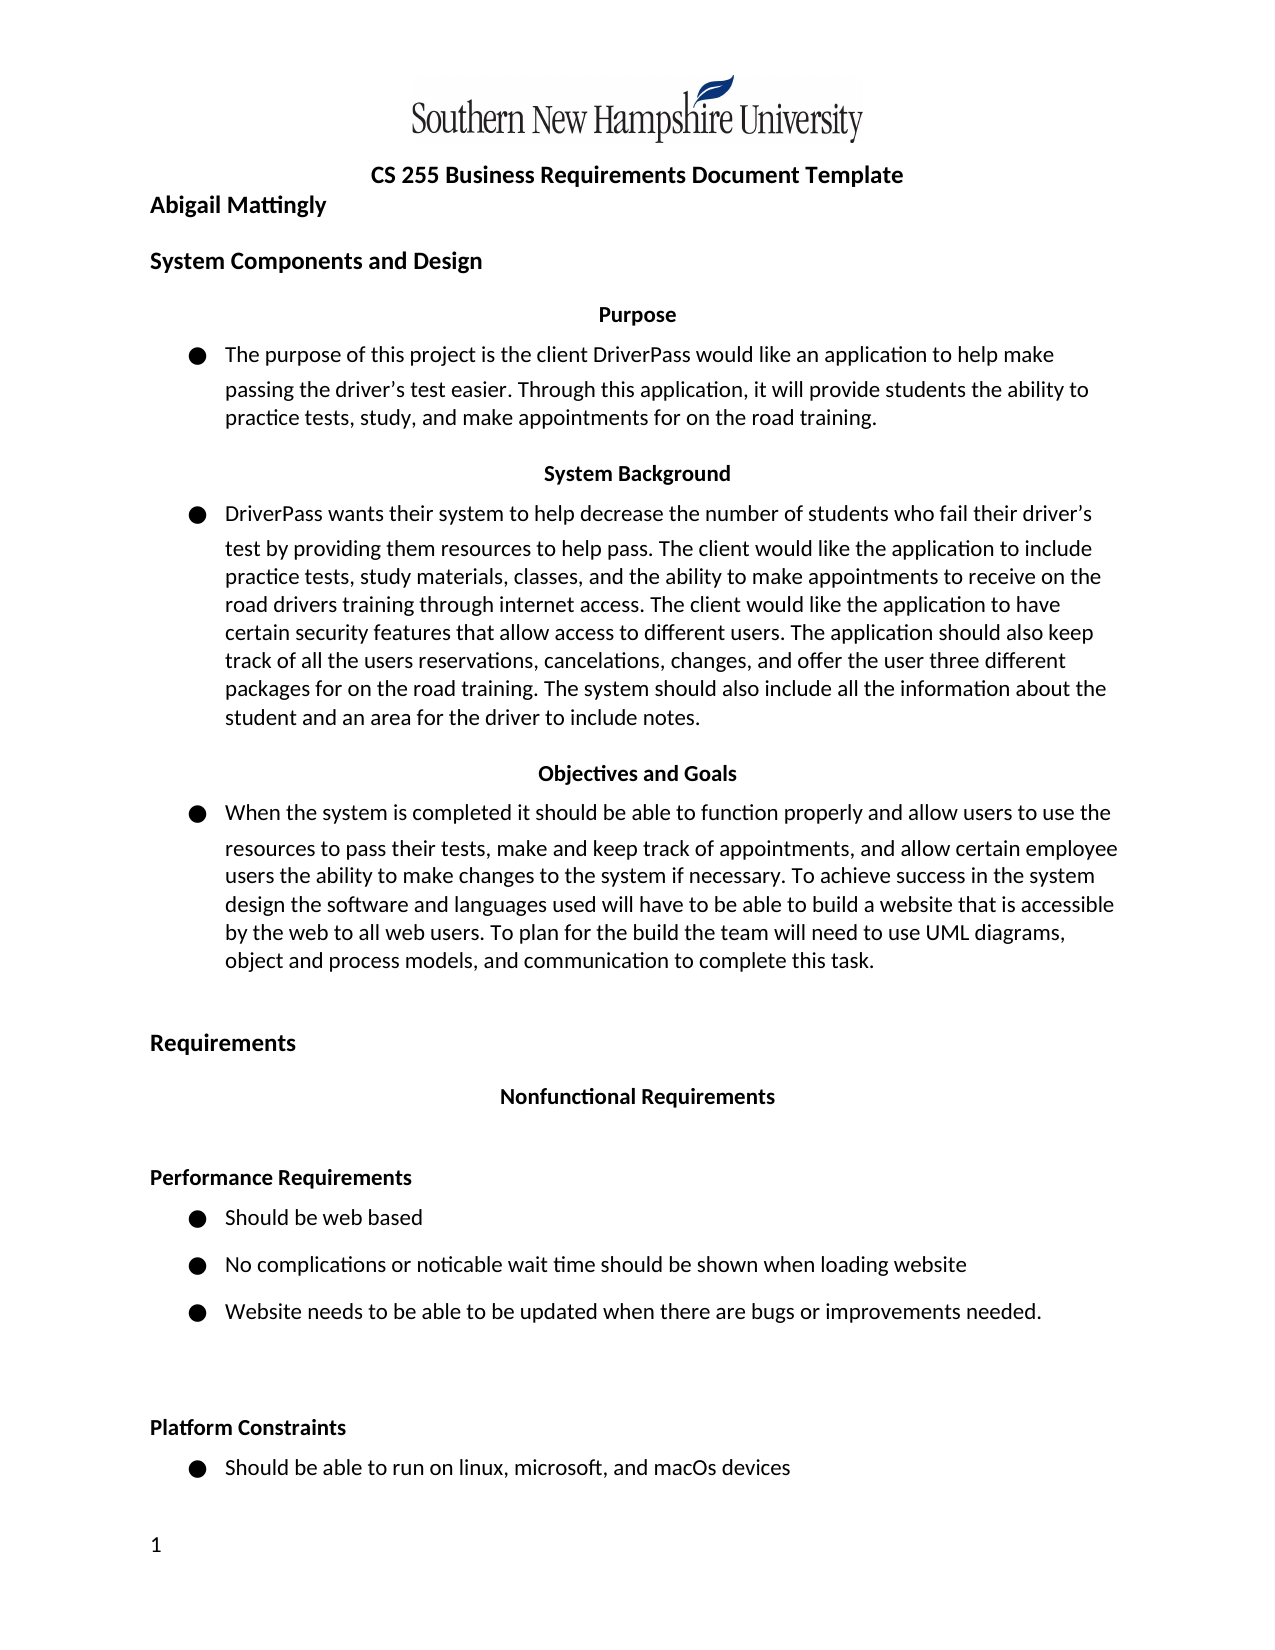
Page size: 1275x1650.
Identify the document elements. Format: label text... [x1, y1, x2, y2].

list Should be web based [187, 1191, 1125, 1238]
list No complications or noticable wait time should be shown when loading website [187, 1238, 1125, 1285]
list DriverPass wants their system to help decrease the number of students who fail their driver’s test by providing them resources to help pass. The client would like the application to include practice tests, study materials, classes, and the ability to make appointments to receive on the road drivers training through internet access. The client would like the application to have certain security features that allow access to different users. The application should also keep track of all the users reservations, cancelations, changes, and offer the user three different packages for on the road training. The system should also include all the information about the student and an area for the driver to include notes. [187, 487, 1125, 731]
picture [412, 75, 863, 143]
subtitle System Background [150, 459, 1125, 487]
list The purpose of this project is the client DriverPass would like an application to help make passing the driver’s test easier. Through this application, it will provide students the ability to practice tests, study, and make appointments for on the road training. [187, 328, 1125, 431]
list When the system is completed it should be able to function properly and allow users to use the resources to pass their tests, make and keep track of appointments, and allow certain employee users the ability to make changes to the system if necessary. To achieve success in the system design the software and languages used will have to be able to build a website that is accessible by the web to all web users. To plan for the build the team will need to use UML diagrams, object and process models, and communication to complete this task. [187, 787, 1125, 974]
subtitle Nonfunctional Requirements [150, 1082, 1125, 1110]
subtitle Purpose [150, 300, 1125, 328]
subtitle Platform Constraints [150, 1413, 1125, 1441]
subtitle CS 255 Business Requirements Document Template [150, 159, 1125, 189]
subtitle Performance Requirements [150, 1163, 1125, 1191]
subtitle Requirements [150, 1027, 1125, 1057]
list Website needs to be able to be updated when there are bugs or improvements needed. [187, 1285, 1125, 1332]
subtitle Objectives and Goals [150, 759, 1125, 787]
subtitle Abigail Mattingly [150, 189, 1125, 220]
list Should be able to run on linux, microsoft, and macOs devices [187, 1441, 1125, 1488]
subtitle System Components and Design [150, 245, 1125, 275]
